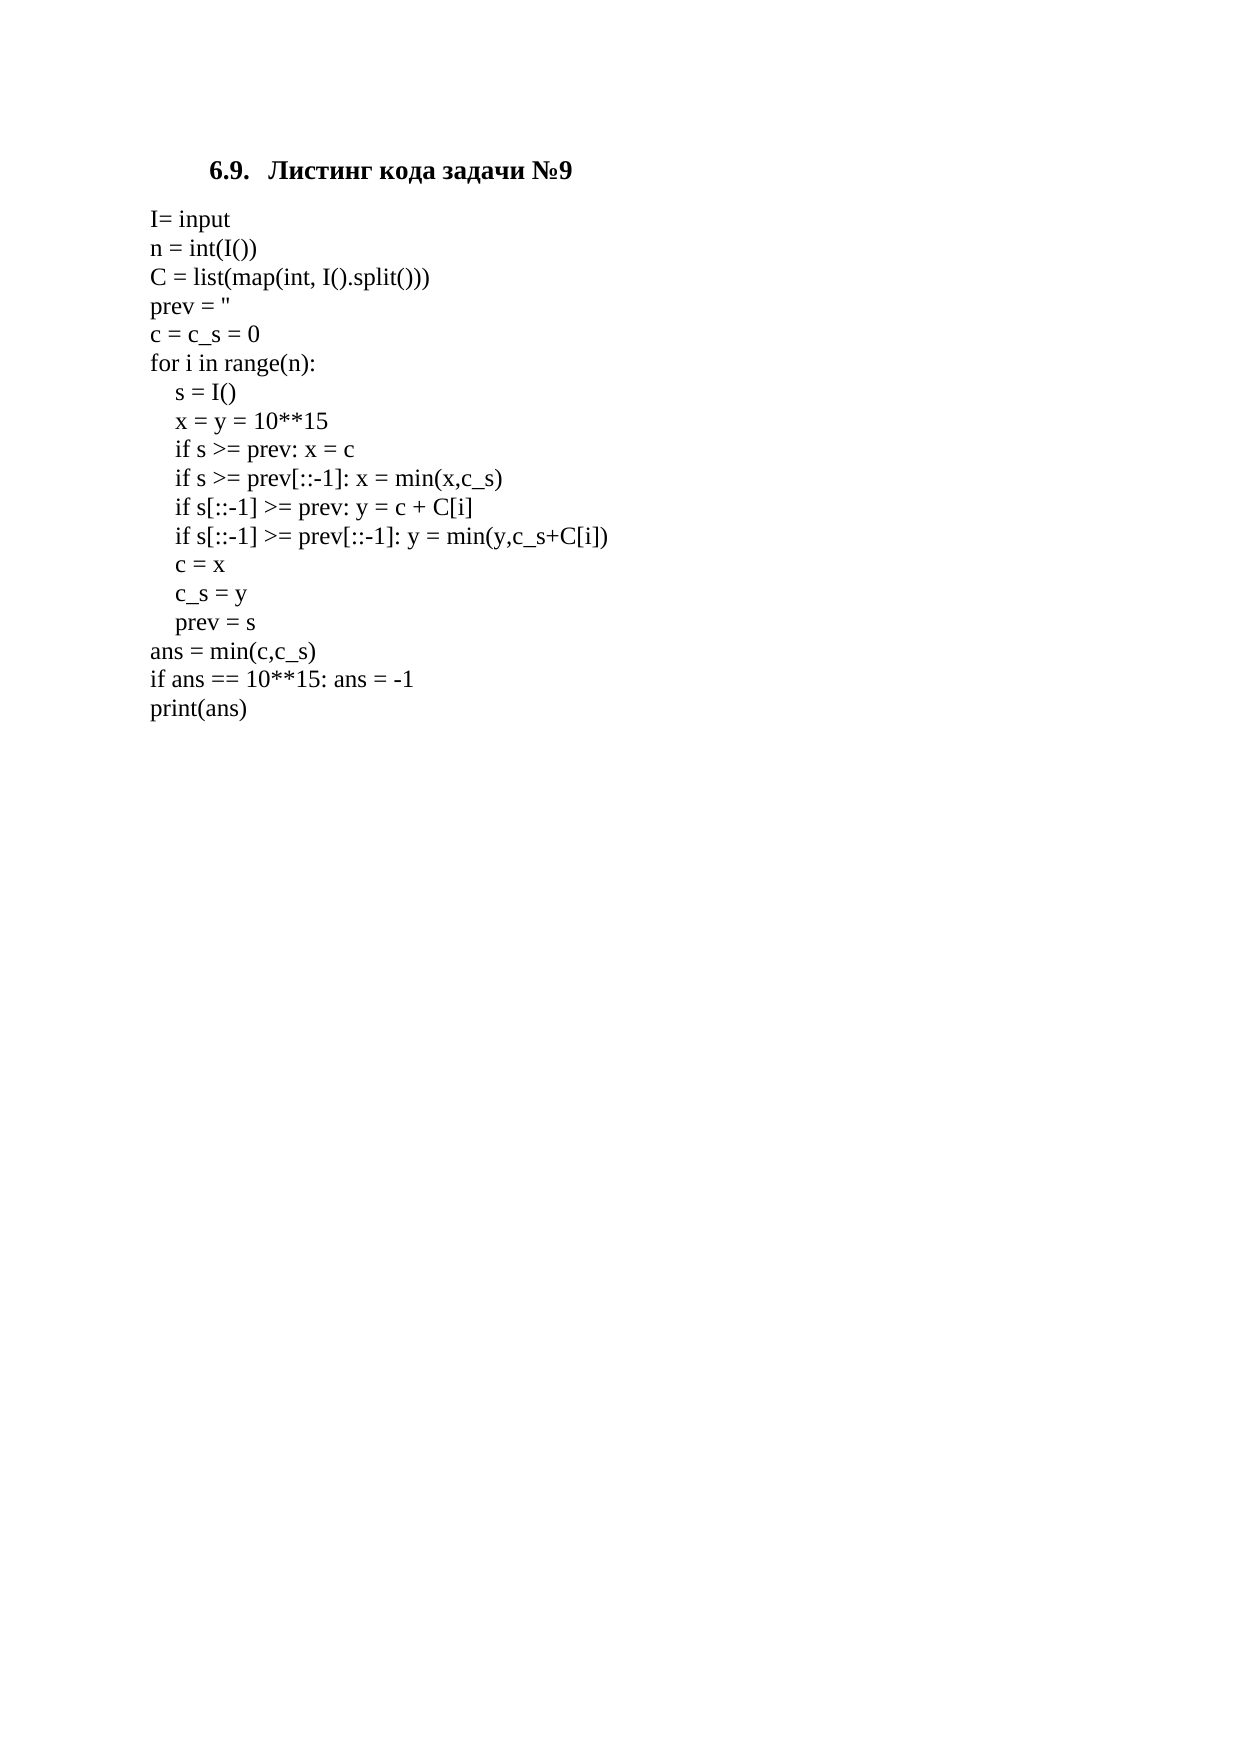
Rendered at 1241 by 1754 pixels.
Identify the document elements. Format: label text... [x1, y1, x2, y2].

text prev = '' [150, 291, 1090, 319]
text if s[::-1] >= prev[::-1]: y = min(y,c_s+C[i]) [150, 521, 1090, 549]
text if ans == 10**15: ans = -1 [150, 664, 1090, 693]
text c = c_s = 0 [150, 319, 1090, 348]
text print(ans) [150, 693, 1090, 722]
text C = list(map(int, I().split())) [150, 262, 1090, 291]
text x = y = 10**15 [150, 406, 1090, 434]
text c_s = y [150, 578, 1090, 607]
text if s[::-1] >= prev: y = c + C[i] [150, 492, 1090, 521]
text for i in range(n): [150, 348, 1090, 377]
text if s >= prev: x = c [150, 434, 1090, 463]
text s = I() [150, 377, 1090, 406]
text n = int(I()) [150, 233, 1090, 262]
text c = x [150, 549, 1090, 578]
text ans = min(c,c_s) [150, 636, 1090, 664]
text I= input [150, 204, 1090, 233]
subtitle Листинг кода задачи №9 [209, 154, 1090, 185]
text prev = s [150, 607, 1090, 636]
text if s >= prev[::-1]: x = min(x,c_s) [150, 463, 1090, 492]
